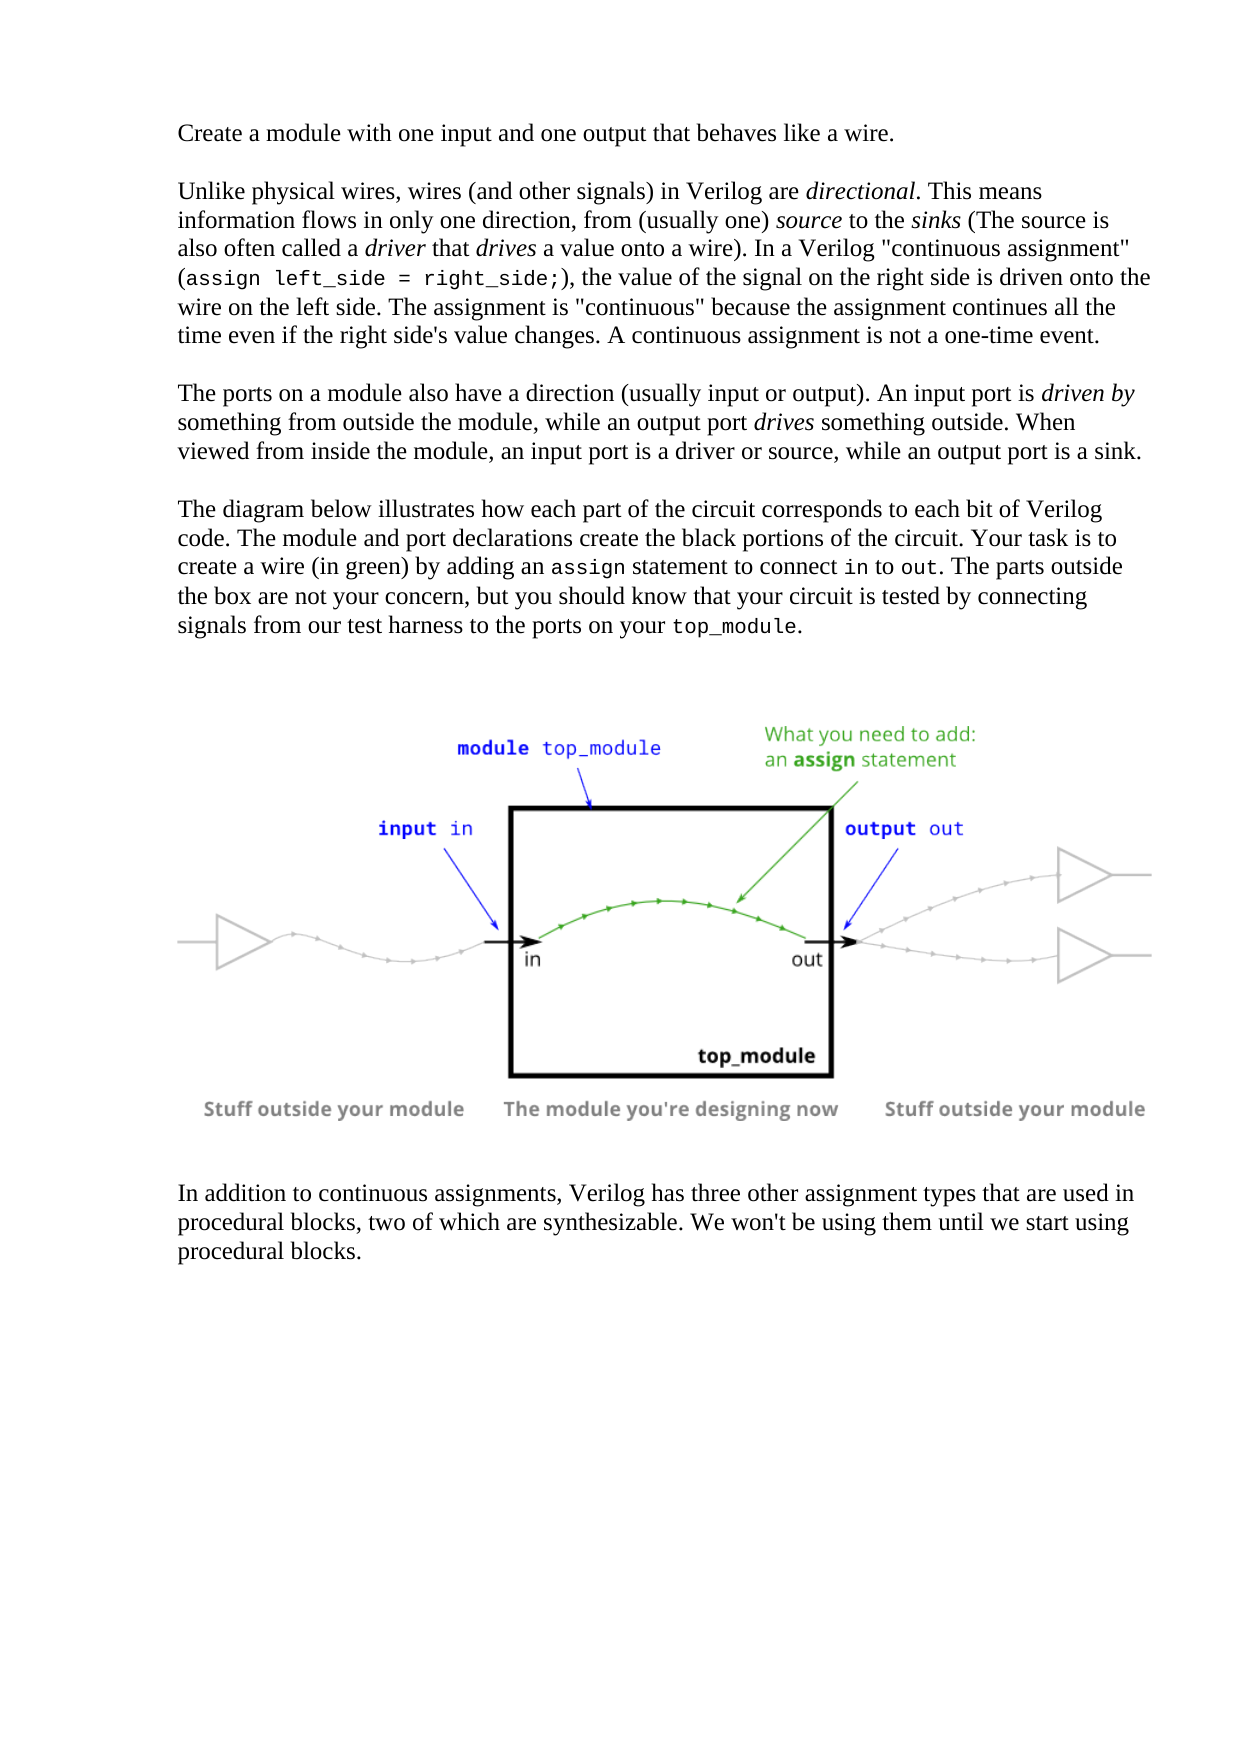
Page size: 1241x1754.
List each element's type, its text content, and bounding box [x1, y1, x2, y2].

picture [177, 726, 1152, 1121]
text In addition to continuous assignments, Verilog has three other assignment types that are used in procedural blocks, two of which are synthesizable. We won't be using them until we start using procedural blocks. [177, 1150, 1152, 1265]
text The ports on a module also have a direction (usually input or output). An input port is driven by something from outside the module, while an output port drives something outside. When viewed from inside the module, an input port is a driver or source, while an output port is a sink. [177, 378, 1152, 465]
text The diagram below illustrates how each part of the circuit corresponds to each bit of Verilog code. The module and port declarations create the black portions of the circuit. Your task is to create a wire (in green) by adding an assign statement to connect in to out. The parts outside the box are not your concern, but you should know that your circuit is tested by connecting signals from our test harness to the ports on your top_module. [177, 494, 1152, 639]
text Unlike physical wires, wires (and other signals) in Verilog are directional. This means information flows in only one direction, from (usually one) source to the sinks (The source is also often called a driver that drives a value onto a wire). In a Verilog "continuous assignment" (assign left_side = right_side;), the value of the signal on the right side is driven onto the wire on the left side. The assignment is "continuous" because the assignment continues all the time even if the right side's value changes. A continuous assignment is not a one-time event. [177, 176, 1152, 349]
text Create a module with one input and one output that behaves like a wire. [177, 118, 1152, 147]
